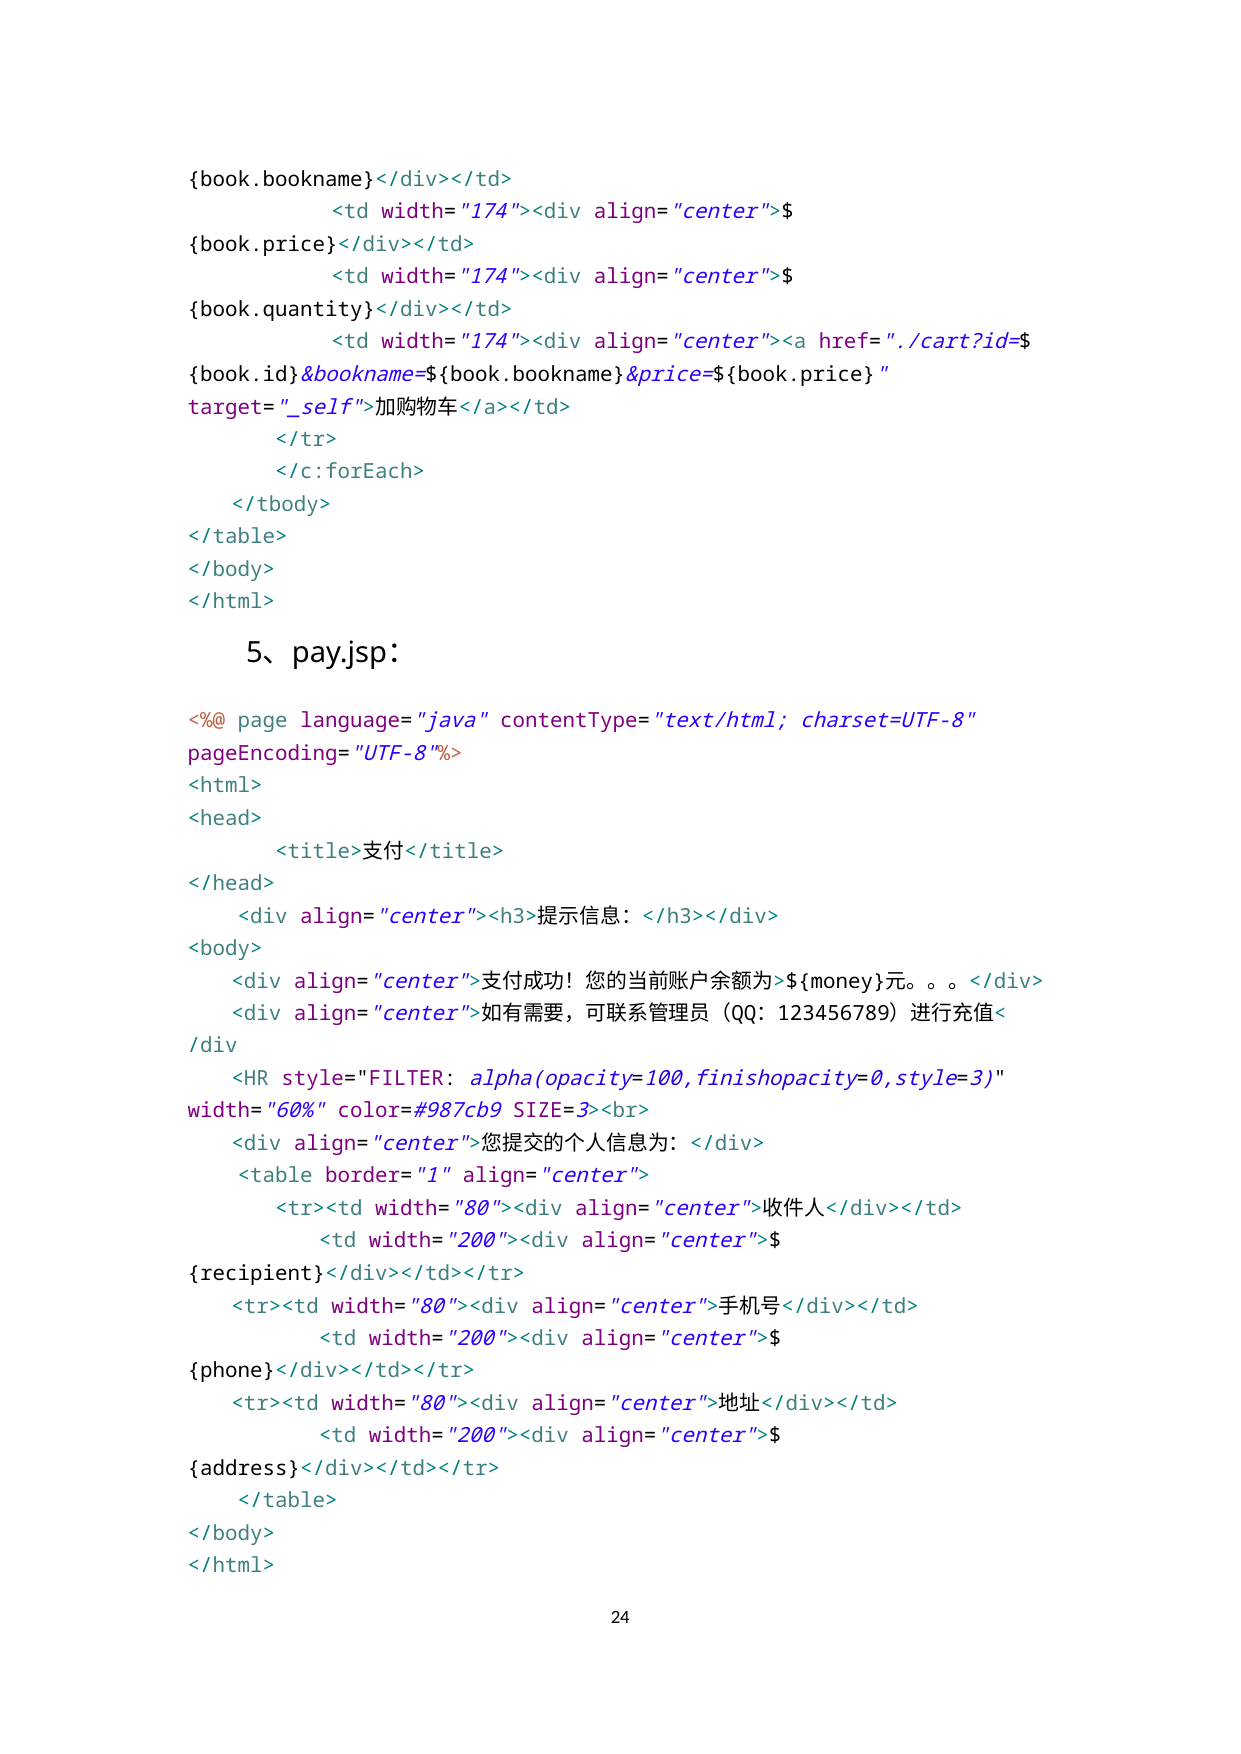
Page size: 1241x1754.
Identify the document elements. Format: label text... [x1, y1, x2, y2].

text </body> [187, 1516, 1053, 1548]
text <body> [187, 931, 1053, 963]
text </head> [187, 866, 1053, 898]
text <div align="center">支付成功！您的当前账户余额为>${money}元。。。</div> [187, 963, 1053, 996]
text <div align="center">如有需要，可联系管理员（QQ：123456789）进行充值</div [187, 996, 1053, 1061]
text <td width="174"><div align="center">${book.price}</div></td> [187, 194, 1053, 259]
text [187, 162, 1053, 194]
text <td width="200"><div align="center">${address}</div></td></tr> [187, 1418, 1053, 1483]
text <%@ page language="java" contentType="text/html; charset=UTF-8" pageEncoding="UTF-8"%> [187, 703, 1053, 768]
text <tr><td width="80"><div align="center">手机号</div></td> [187, 1288, 1053, 1321]
text <title>支付</title> [187, 833, 1053, 866]
text <td width="174"><div align="center"><a href="./cart?id=${book.id}&bookname=${book.bookname}&price=${book.price}" target="_self">加购物车</a></td> [187, 324, 1053, 422]
text <td width="200"><div align="center">${recipient}</div></td></tr> [187, 1223, 1053, 1288]
text <td width="174"><div align="center">${book.quantity}</div></td> [187, 259, 1053, 324]
text <table border="1" align="center"> [187, 1158, 1053, 1191]
text <tr><td width="80"><div align="center">地址</div></td> [187, 1386, 1053, 1418]
text </body> [187, 552, 1053, 584]
text <div align="center">您提交的个人信息为：</div> [187, 1126, 1053, 1158]
text <html> [187, 768, 1053, 801]
text <head> [187, 801, 1053, 833]
text </table> [187, 519, 1053, 552]
text </tr> [187, 422, 1053, 454]
text </tbody> [187, 487, 1053, 519]
text <HR style="FILTER: alpha(opacity=100,finishopacity=0,style=3)" width="60%" color=#987cb9 SIZE=3><br> [187, 1061, 1053, 1126]
list </html> [187, 584, 1053, 617]
text <td width="200"><div align="center">${phone}</div></td></tr> [187, 1321, 1053, 1386]
text </table> [187, 1483, 1053, 1516]
list </html> [187, 1548, 1053, 1581]
text </c:forEach> [187, 454, 1053, 487]
list 5、pay.jsp： [187, 617, 1053, 682]
text <tr><td width="80"><div align="center">收件人</div></td> [187, 1191, 1053, 1223]
text <div align="center"><h3>提示信息：</h3></div> [187, 898, 1053, 931]
